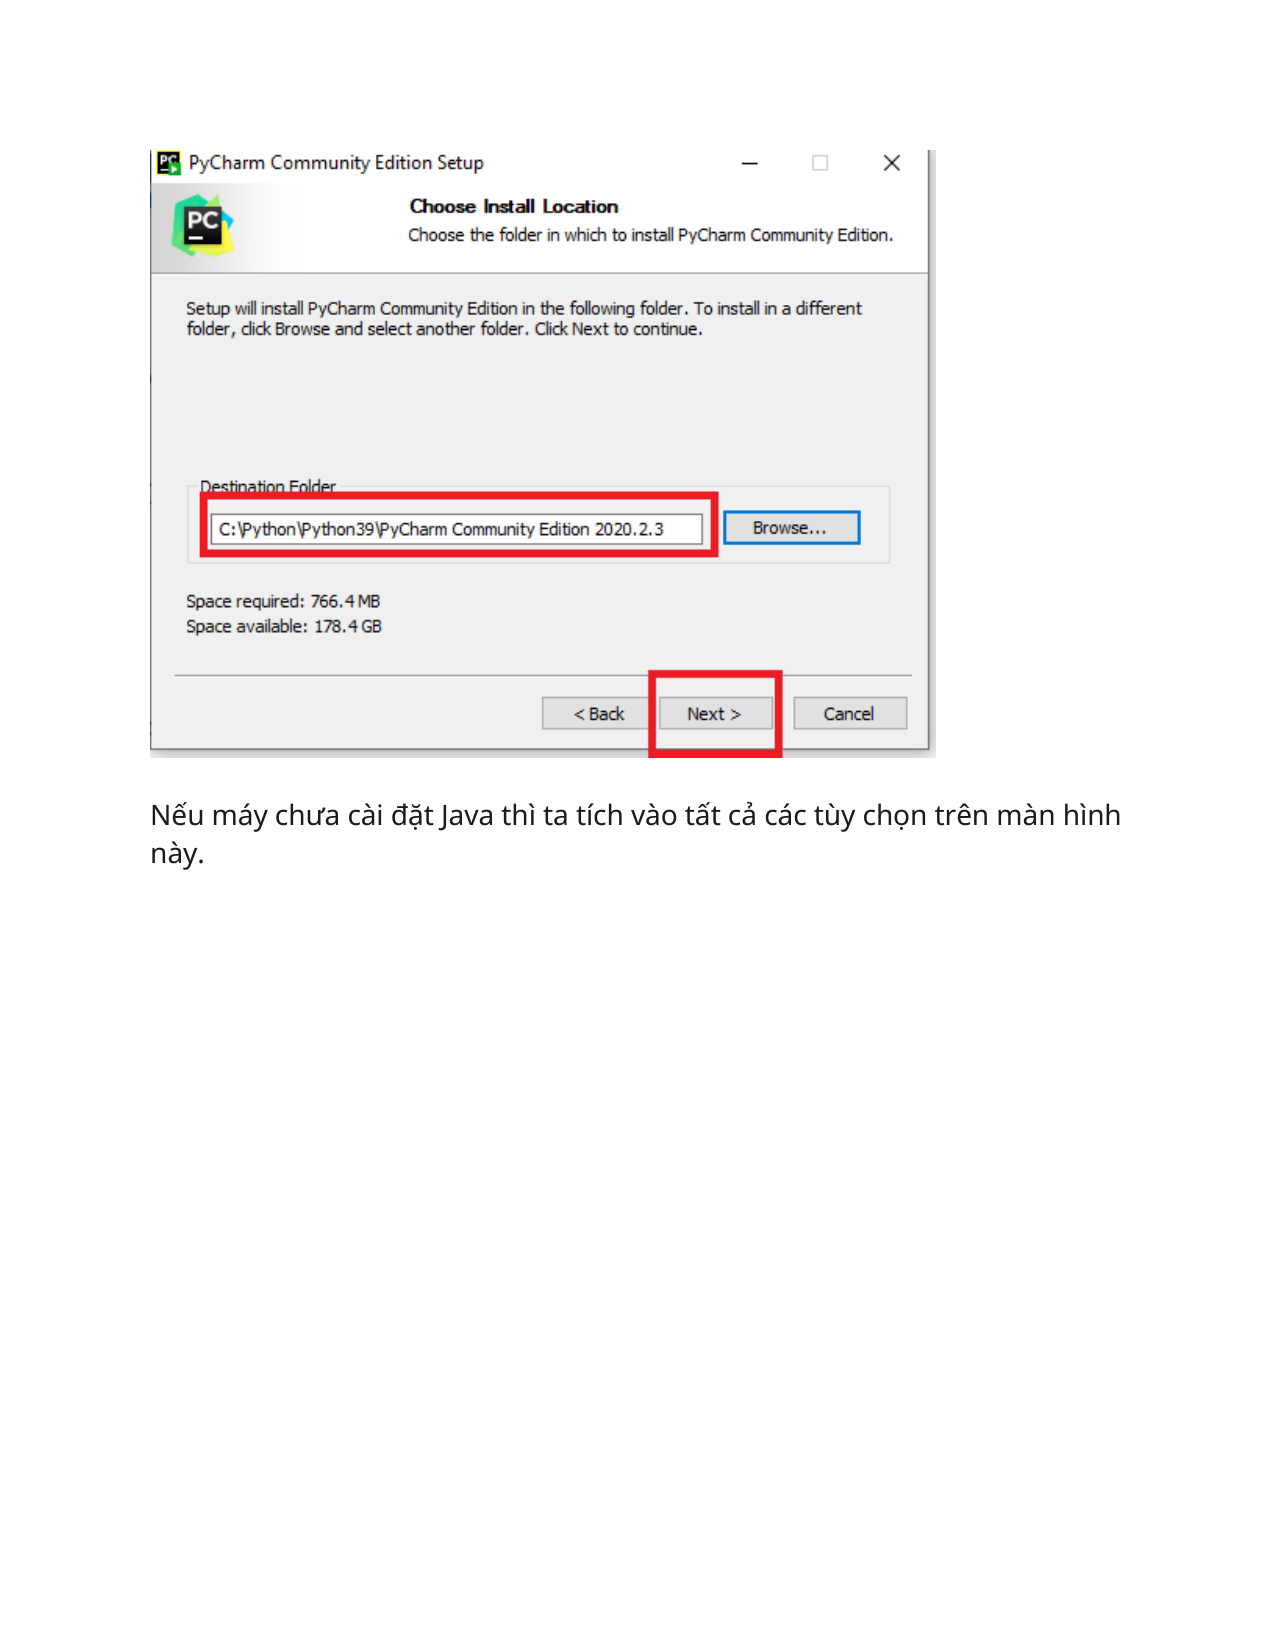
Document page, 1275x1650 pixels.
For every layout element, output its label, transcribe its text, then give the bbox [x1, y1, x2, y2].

text Nếu máy chưa cài đặt Java thì ta tích vào tất cả các tùy chọn trên màn hình này. [150, 795, 1125, 872]
picture [150, 150, 936, 758]
